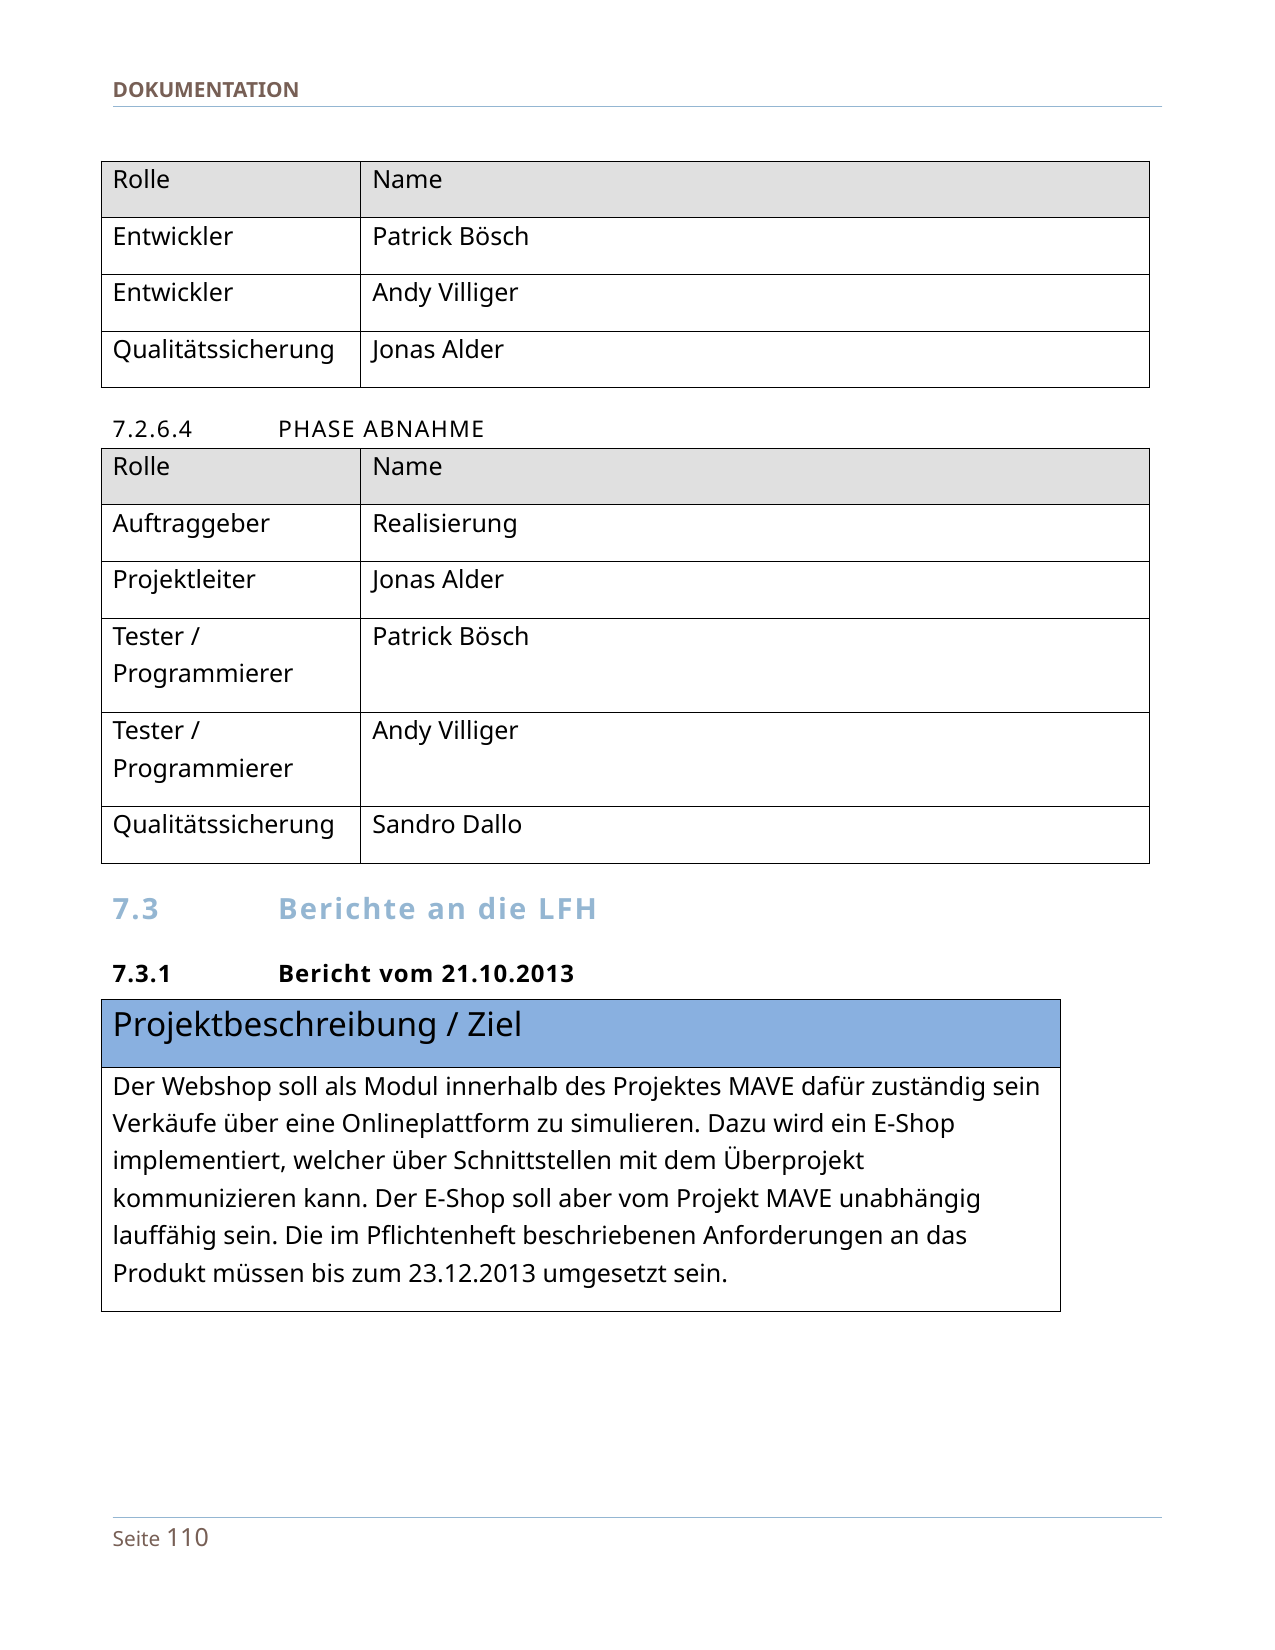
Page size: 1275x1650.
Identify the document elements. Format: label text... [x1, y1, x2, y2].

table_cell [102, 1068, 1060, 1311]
table_cell Patrick Bösch [361, 218, 1149, 274]
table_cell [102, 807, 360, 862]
table_cell Entwickler [102, 275, 360, 331]
table_header Name [361, 449, 1149, 504]
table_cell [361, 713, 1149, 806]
subtitle Bericht vom 21.10.2013 [112, 957, 1162, 990]
subtitle Phase Abnahme [112, 413, 1162, 444]
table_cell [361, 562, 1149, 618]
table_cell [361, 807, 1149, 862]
table_header Rolle [102, 449, 360, 504]
table_cell Jonas Alder [361, 332, 1149, 387]
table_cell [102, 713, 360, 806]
table_cell Projektleiter [102, 562, 360, 618]
table_cell Andy Villiger [361, 275, 1149, 331]
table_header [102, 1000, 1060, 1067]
subtitle Berichte an die LFH [112, 888, 1162, 928]
table_cell Entwickler [102, 218, 360, 274]
table_cell Realisierung [361, 505, 1149, 561]
table_cell Qualitätssicherung [102, 332, 360, 387]
table_header Rolle [102, 162, 360, 217]
table_cell Auftraggeber [102, 505, 360, 561]
table_header Name [361, 162, 1149, 217]
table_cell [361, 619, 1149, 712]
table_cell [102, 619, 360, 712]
